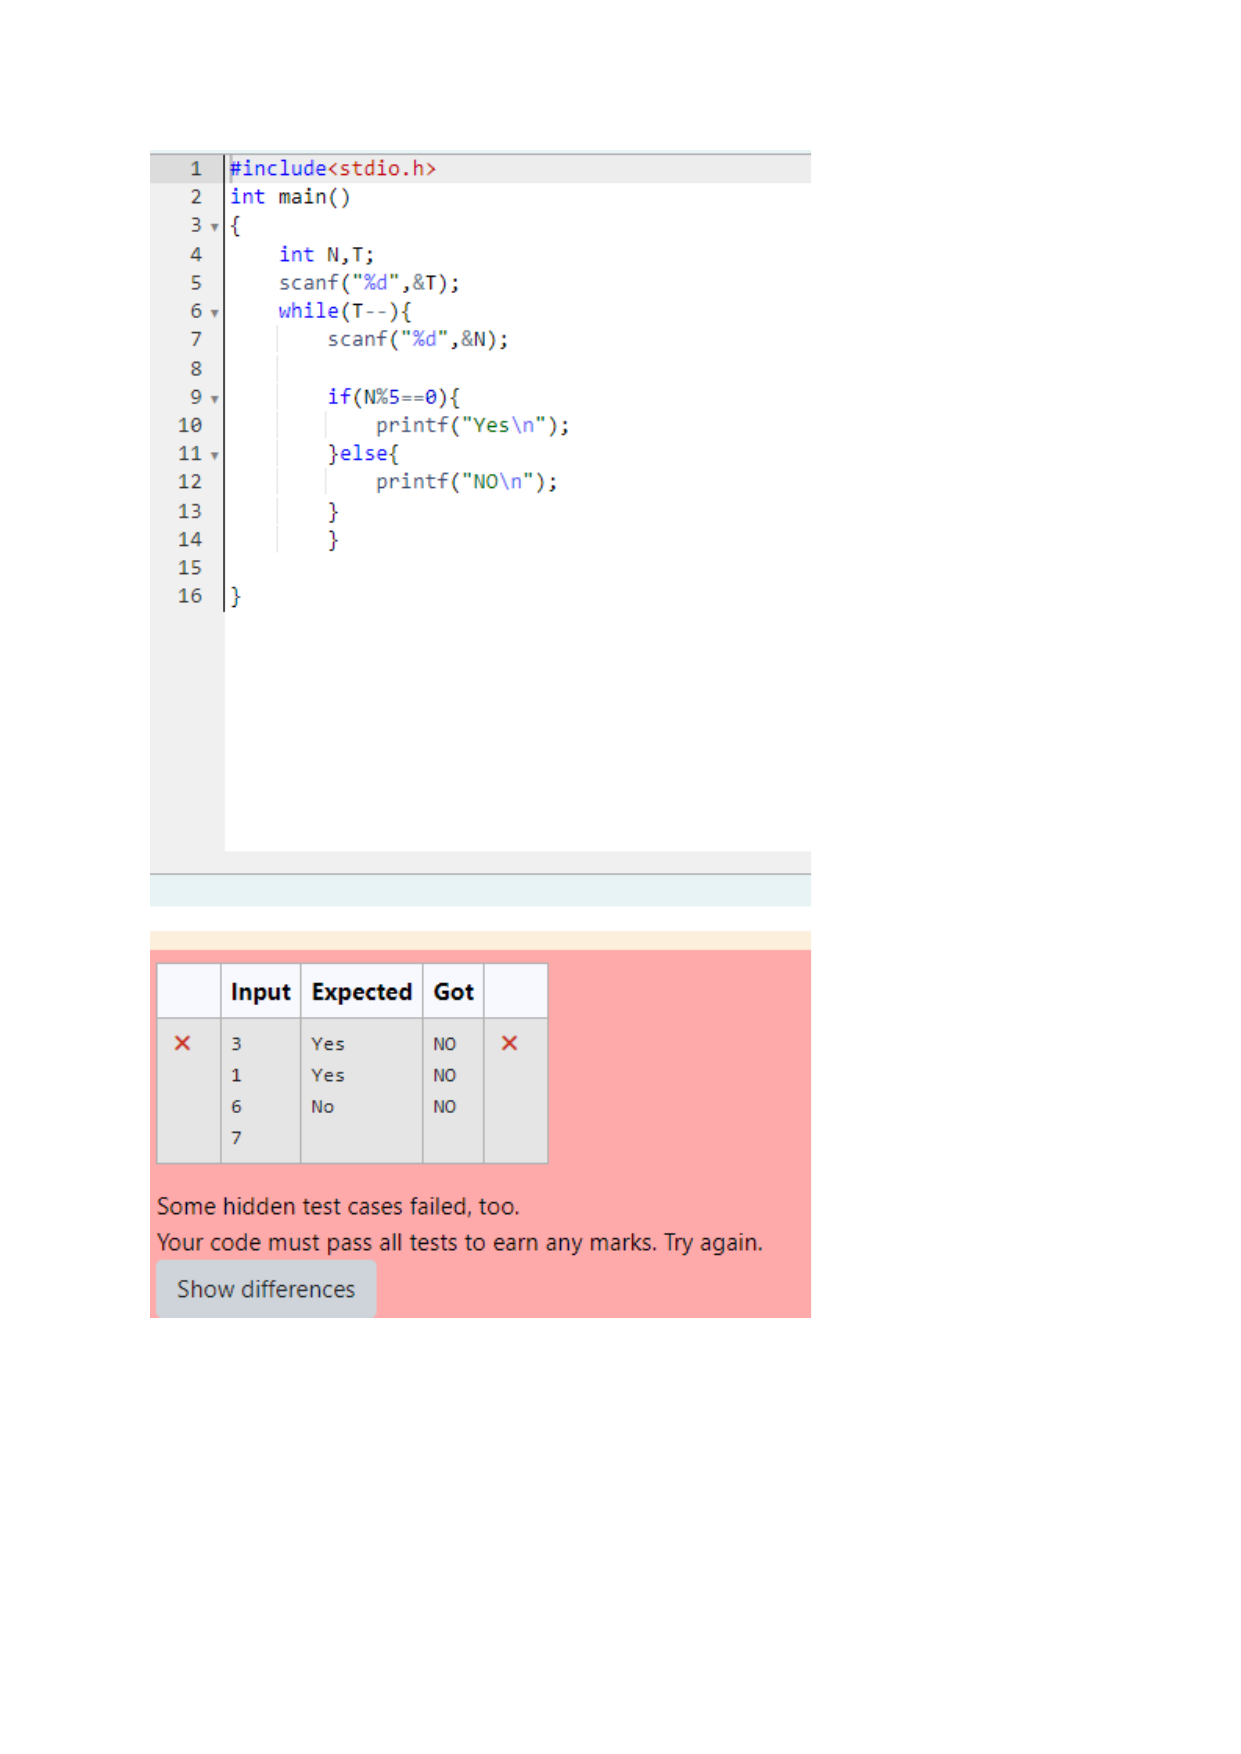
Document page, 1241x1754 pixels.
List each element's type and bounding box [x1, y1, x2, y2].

picture [150, 150, 812, 1318]
